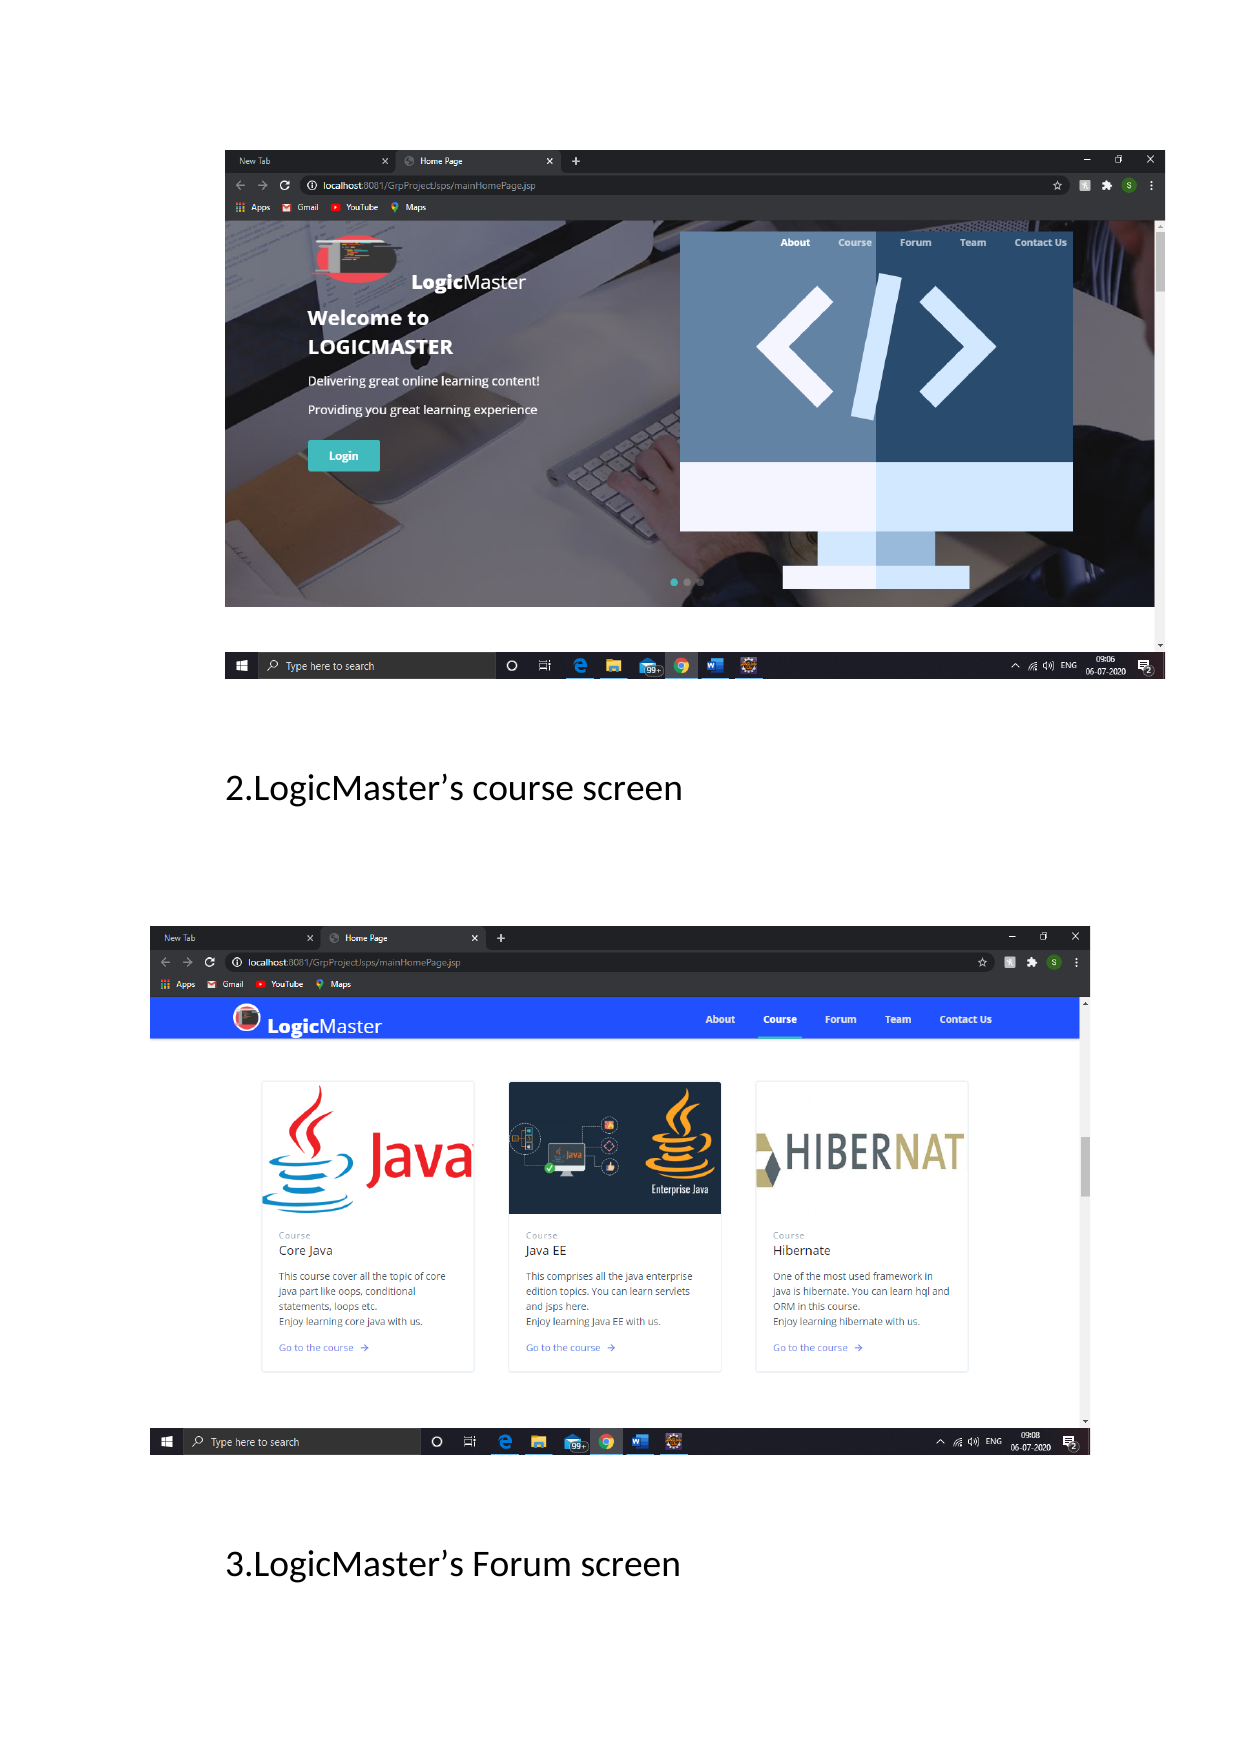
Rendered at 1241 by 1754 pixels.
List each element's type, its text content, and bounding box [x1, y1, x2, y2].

text 3.LogicMaster’s Forum screen [150, 1540, 1090, 1586]
picture [150, 926, 1091, 1455]
text 2.LogicMaster’s course screen [150, 764, 1090, 809]
picture [225, 150, 1166, 679]
